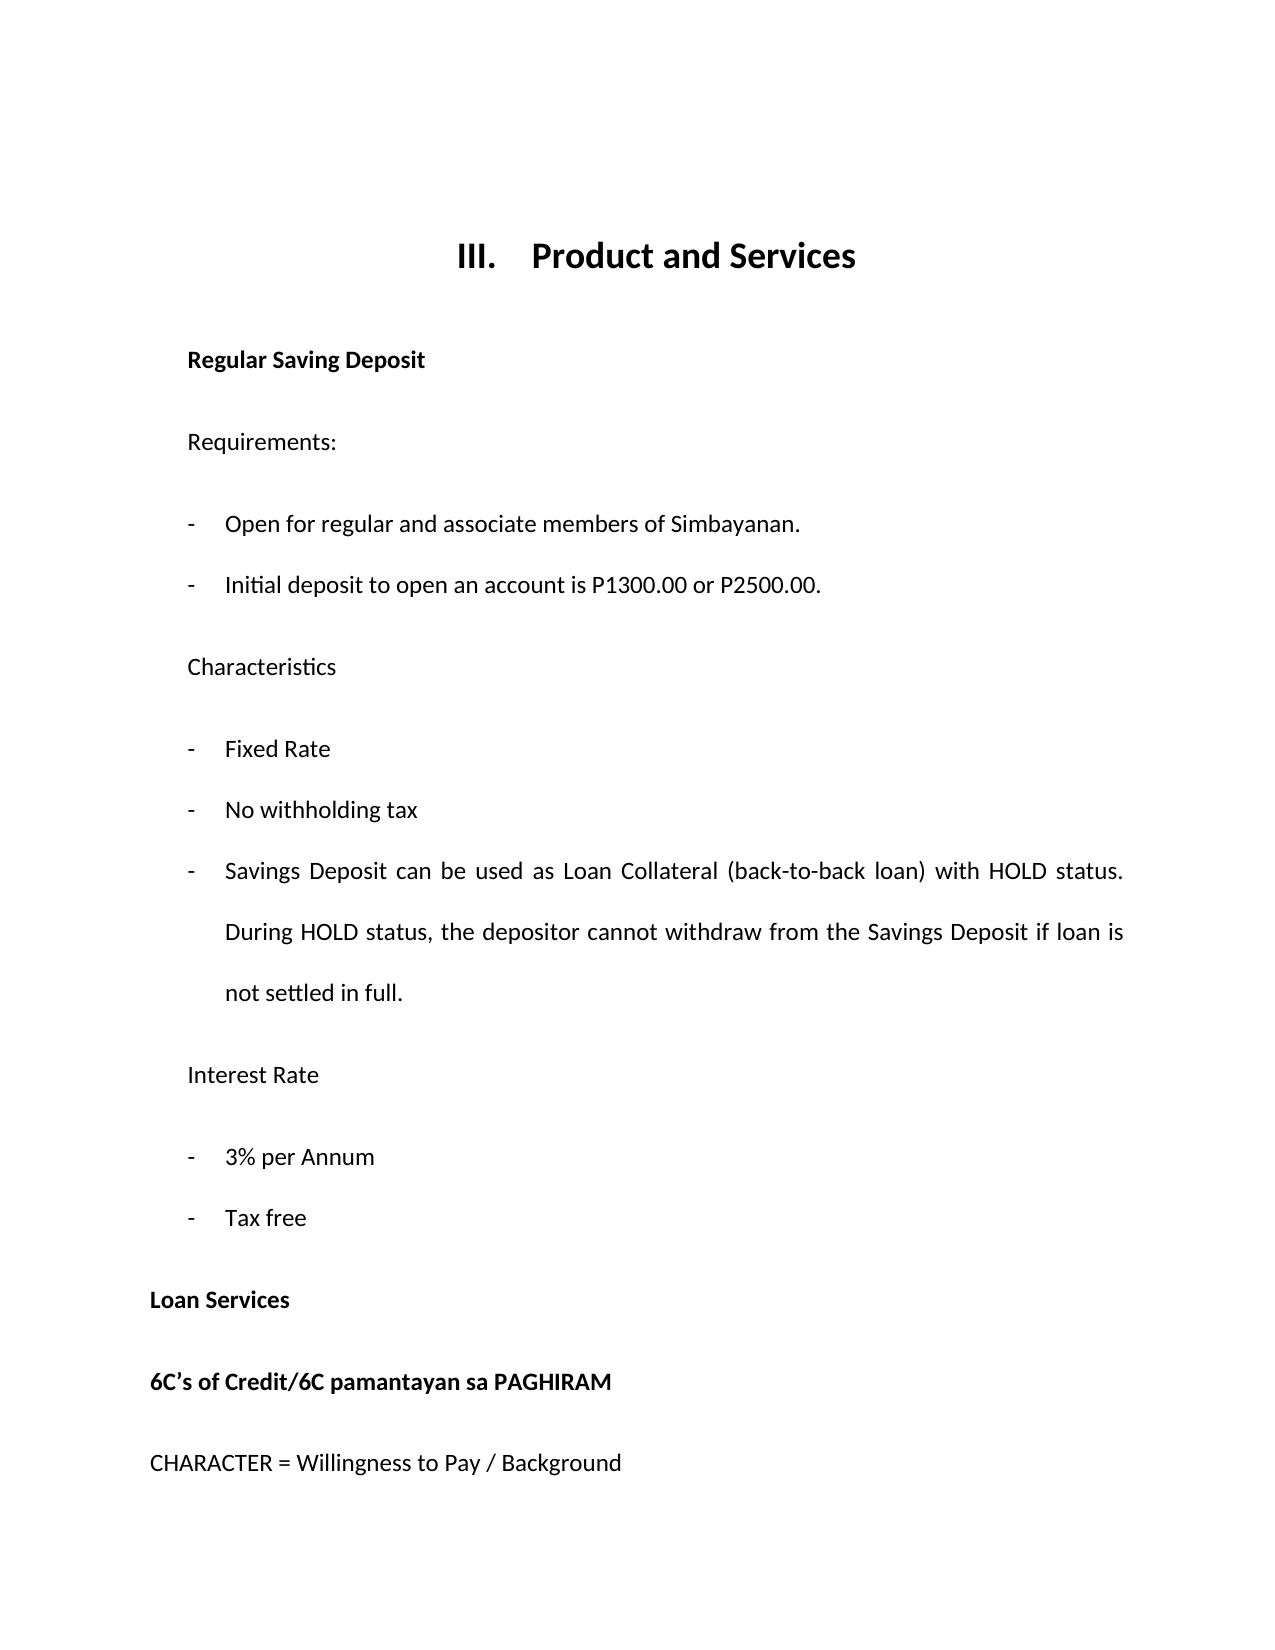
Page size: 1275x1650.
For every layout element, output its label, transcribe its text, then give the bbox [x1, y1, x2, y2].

list 3% per Annum [187, 1141, 1125, 1171]
list Fixed Rate [187, 733, 1125, 763]
text Regular Saving Deposit [187, 344, 1125, 375]
list Product and Services [187, 232, 1125, 278]
list Tax free [187, 1202, 1125, 1232]
text Loan Services [150, 1284, 1125, 1314]
text 6C’s of Credit/6C pamantayan sa PAGHIRAM [150, 1366, 1125, 1396]
text Requirements: [187, 426, 1125, 457]
text CHARACTER = Willingness to Pay / Background [150, 1447, 1125, 1478]
list No withholding tax [187, 794, 1125, 824]
list Savings Deposit can be used as Loan Collateral (back-to-back loan) with HOLD status. During HOLD status, the depositor cannot withdraw from the Savings Deposit if loan is not settled in full. [187, 855, 1125, 1008]
list Open for regular and associate members of Simbayanan. [187, 508, 1125, 539]
text Characteristics [187, 651, 1125, 682]
text Interest Rate [187, 1059, 1125, 1089]
list Initial deposit to open an account is P1300.00 or P2500.00. [187, 569, 1125, 600]
